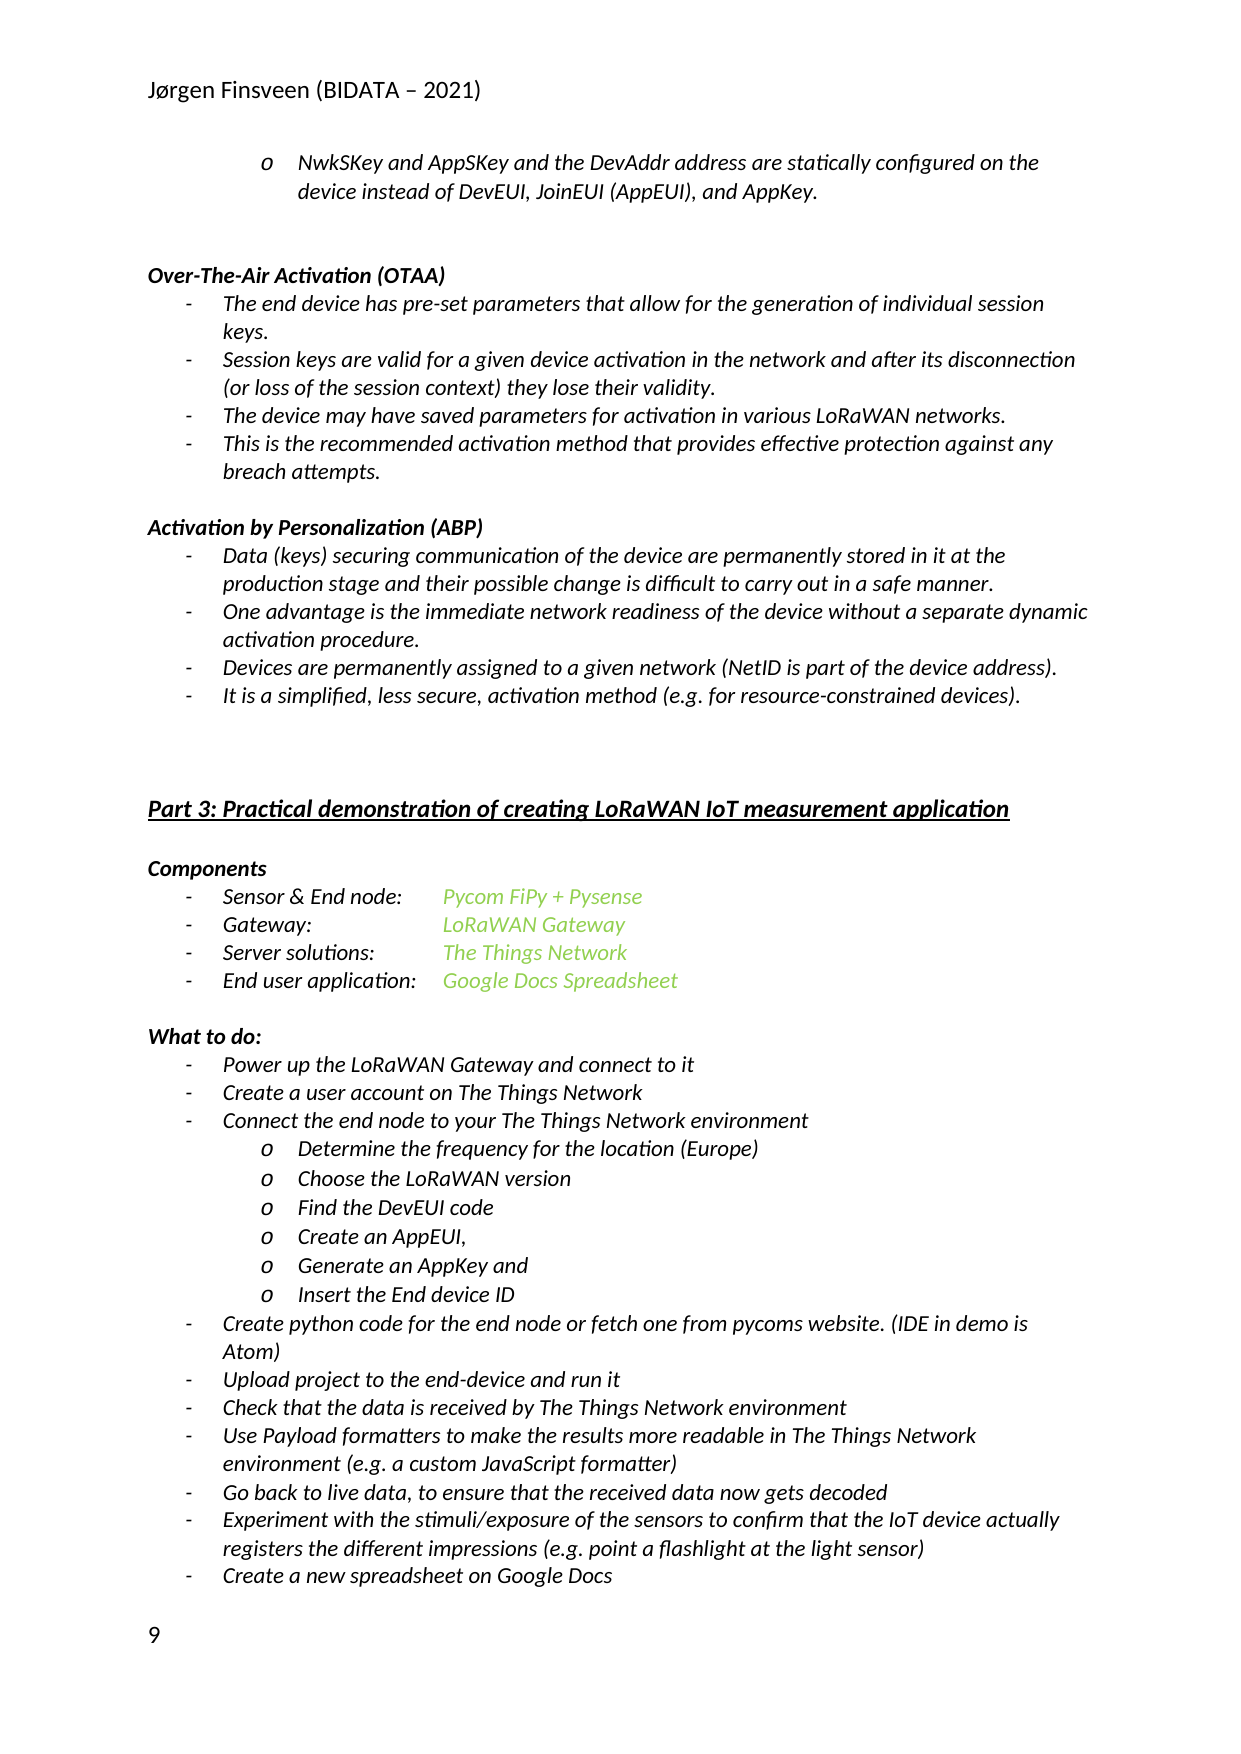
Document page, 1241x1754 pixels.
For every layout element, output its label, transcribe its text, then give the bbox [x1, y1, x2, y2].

list The end device has pre-set parameters that allow for the generation of individual session keys. [185, 289, 1093, 345]
list Gateway: LoRaWAN Gateway [185, 910, 1093, 938]
list Find the DevEUI code [260, 1193, 1093, 1222]
list Create python code for the end node or fetch one from pycoms website. (IDE in demo is Atom) [185, 1309, 1093, 1366]
text Activation by Personalization (ABP) [148, 513, 1093, 541]
list Determine the frequency for the location (Europe) [260, 1134, 1093, 1164]
text Part 3: Practical demonstration of creating LoRaWAN IoT measurement application [148, 793, 1093, 824]
list One advantage is the immediate network readiness of the device without a separate dynamic activation procedure. [185, 597, 1093, 653]
text Over-The-Air Activation (OTAA) [148, 261, 1093, 289]
list Experiment with the stimuli/exposure of the sensors to confirm that the IoT device actually registers the different impressions (e.g. point a flashlight at the light sensor) [185, 1506, 1093, 1562]
list Server solutions: The Things Network [185, 938, 1093, 966]
list Create a user account on The Things Network [185, 1078, 1093, 1106]
list NwkSKey and AppSKey and the DevAddr address are statically configured on the device instead of DevEUI, JoinEUI (AppEUI), and AppKey. [260, 148, 1093, 205]
list Create a new spreadsheet on Google Docs [185, 1562, 1093, 1590]
list Power up the LoRaWAN Gateway and connect to it [185, 1050, 1093, 1078]
list Upload project to the end-device and run it [185, 1366, 1093, 1393]
list End user application: Google Docs Spreadsheet [185, 966, 1093, 994]
list Data (keys) securing communication of the device are permanently stored in it at the production stage and their possible change is difficult to carry out in a safe manner. [185, 541, 1093, 597]
list Check that the data is received by The Things Network environment [185, 1393, 1093, 1422]
text What to do: [148, 1022, 1093, 1050]
list Insert the End device ID [260, 1280, 1093, 1309]
list This is the recommended activation method that provides effective protection against any breach attempts. [185, 429, 1093, 485]
list Sensor & End node: Pycom FiPy + Pysense [185, 882, 1093, 910]
list It is a simplified, less secure, activation method (e.g. for resource-constrained devices). [185, 681, 1093, 709]
list Choose the LoRaWAN version [260, 1164, 1093, 1193]
list Create an AppEUI, [260, 1222, 1093, 1251]
list Connect the end node to your The Things Network environment [185, 1106, 1093, 1134]
list Devices are permanently assigned to a given network (NetID is part of the device address). [185, 653, 1093, 681]
list Generate an AppKey and [260, 1251, 1093, 1280]
list Go back to live data, to ensure that the received data now gets decoded [185, 1478, 1093, 1506]
text Components [148, 854, 1093, 882]
list Use Payload formatters to make the results more readable in The Things Network environment (e.g. a custom JavaScript formatter) [185, 1422, 1093, 1478]
list The device may have saved parameters for activation in various LoRaWAN networks. [185, 401, 1093, 429]
list Session keys are valid for a given device activation in the network and after its disconnection (or loss of the session context) they lose their validity. [185, 345, 1093, 401]
